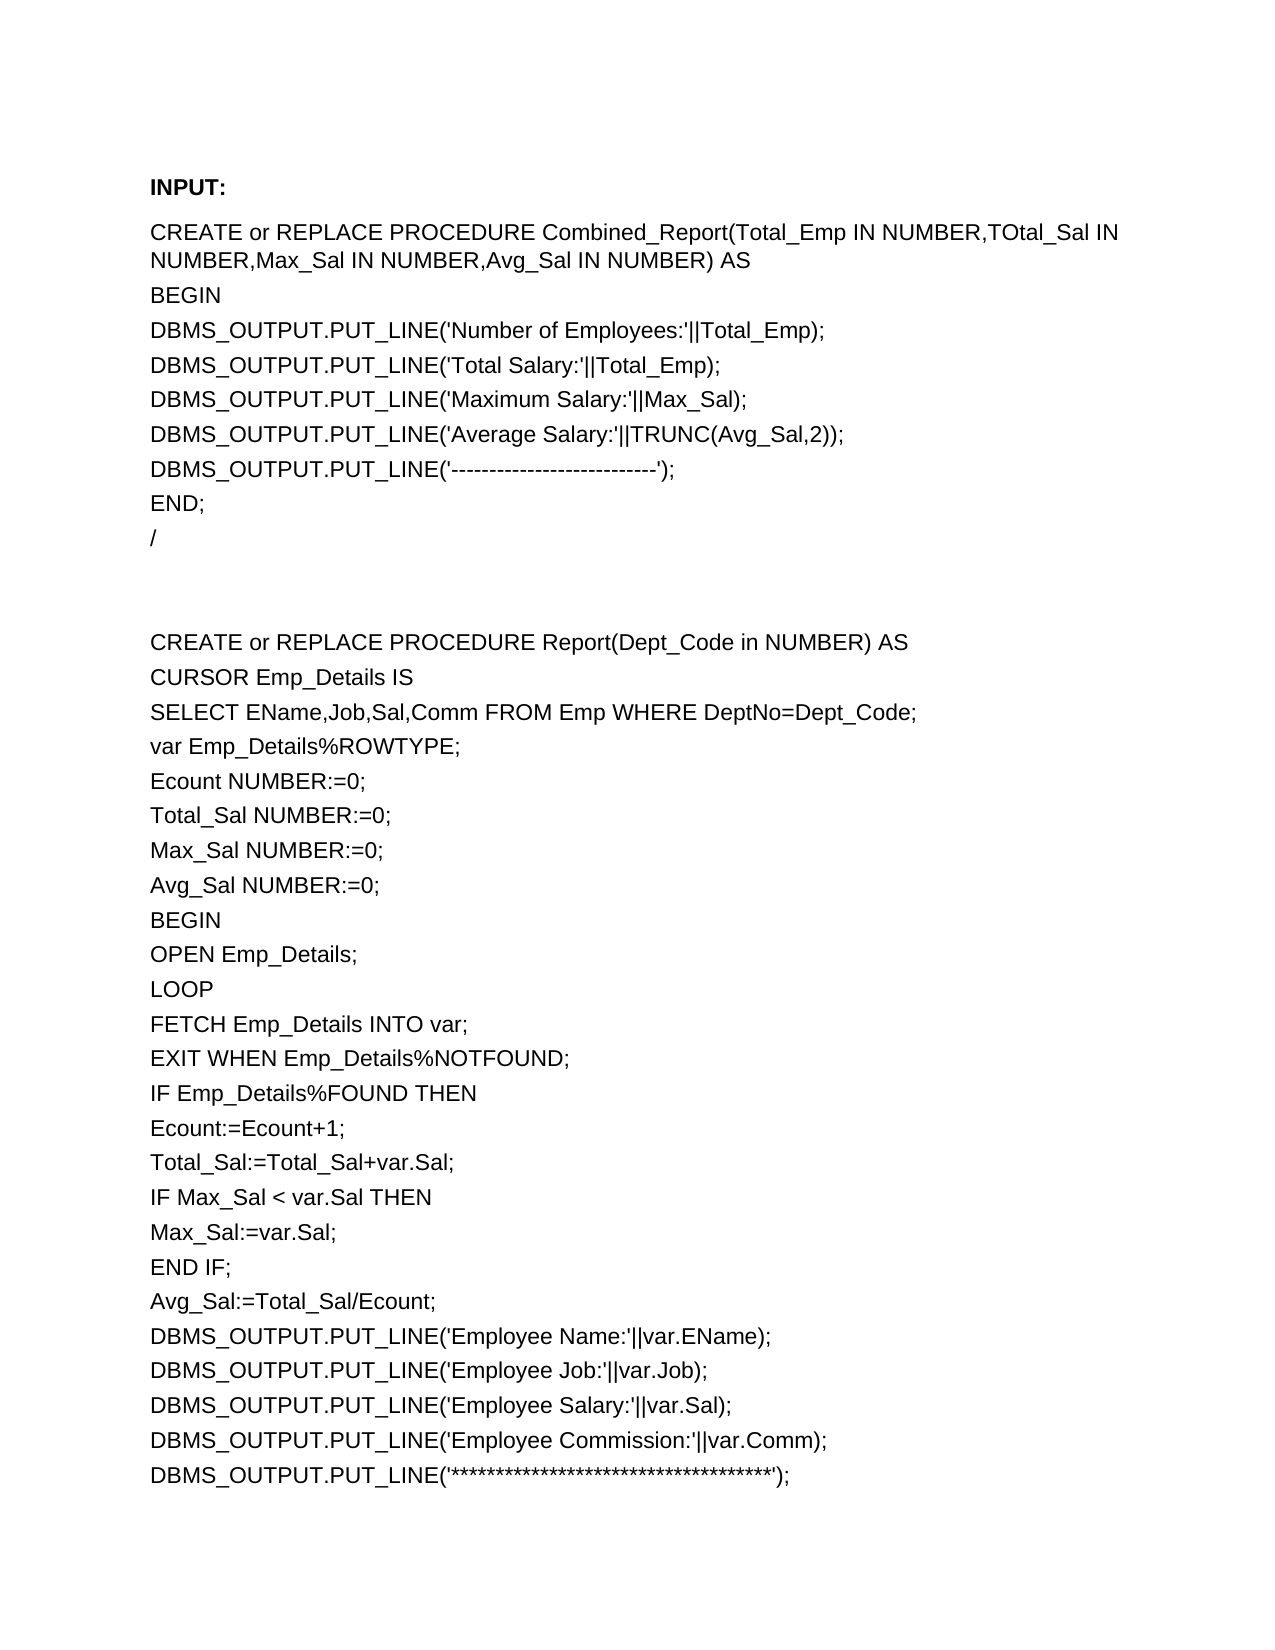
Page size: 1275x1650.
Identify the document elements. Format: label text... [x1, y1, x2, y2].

text Avg_Sal NUMBER:=0; [150, 872, 1125, 898]
text / [150, 525, 1125, 551]
text BEGIN [150, 907, 1125, 933]
text Max_Sal NUMBER:=0; [150, 837, 1125, 863]
text Total_Sal NUMBER:=0; [150, 802, 1125, 829]
text LOOP [150, 976, 1125, 1002]
text CURSOR Emp_Details IS [150, 664, 1125, 690]
text SELECT EName,Job,Sal,Comm FROM Emp WHERE DeptNo=Dept_Code; [150, 698, 1125, 725]
text OPEN Emp_Details; [150, 941, 1125, 968]
text END; [150, 490, 1125, 517]
text DBMS_OUTPUT.PUT_LINE('Total Salary:'||Total_Emp); [150, 352, 1125, 378]
text DBMS_OUTPUT.PUT_LINE('---------------------------'); [150, 456, 1125, 482]
text END IF; [150, 1253, 1125, 1280]
text FETCH Emp_Details INTO var; [150, 1011, 1125, 1037]
text Max_Sal:=var.Sal; [150, 1219, 1125, 1245]
text IF Emp_Details%FOUND THEN [150, 1080, 1125, 1106]
text Avg_Sal:=Total_Sal/Ecount; [150, 1288, 1125, 1314]
text DBMS_OUTPUT.PUT_LINE('************************************'); [150, 1462, 1125, 1488]
text EXIT WHEN Emp_Details%NOTFOUND; [150, 1045, 1125, 1072]
text Total_Sal:=Total_Sal+var.Sal; [150, 1149, 1125, 1176]
text CREATE or REPLACE PROCEDURE Report(Dept_Code in NUMBER) AS [150, 629, 1125, 655]
text DBMS_OUTPUT.PUT_LINE('Maximum Salary:'||Max_Sal); [150, 386, 1125, 413]
text DBMS_OUTPUT.PUT_LINE('Number of Employees:'||Total_Emp); [150, 317, 1125, 343]
text Ecount NUMBER:=0; [150, 768, 1125, 794]
text Ecount:=Ecount+1; [150, 1115, 1125, 1141]
text DBMS_OUTPUT.PUT_LINE('Average Salary:'||TRUNC(Avg_Sal,2)); [150, 421, 1125, 447]
text DBMS_OUTPUT.PUT_LINE('Employee Name:'||var.EName); [150, 1323, 1125, 1349]
text DBMS_OUTPUT.PUT_LINE('Employee Commission:'||var.Comm); [150, 1427, 1125, 1453]
text DBMS_OUTPUT.PUT_LINE('Employee Salary:'||var.Sal); [150, 1392, 1125, 1418]
text CREATE or REPLACE PROCEDURE Combined_Report(Total_Emp IN NUMBER,TOtal_Sal IN NUMBER,Max_Sal IN NUMBER,Avg_Sal IN NUMBER) AS [150, 219, 1125, 274]
text BEGIN [150, 282, 1125, 308]
text DBMS_OUTPUT.PUT_LINE('Employee Job:'||var.Job); [150, 1357, 1125, 1384]
text IF Max_Sal < var.Sal THEN [150, 1184, 1125, 1210]
text INPUT: [150, 174, 1125, 200]
text var Emp_Details%ROWTYPE; [150, 733, 1125, 759]
